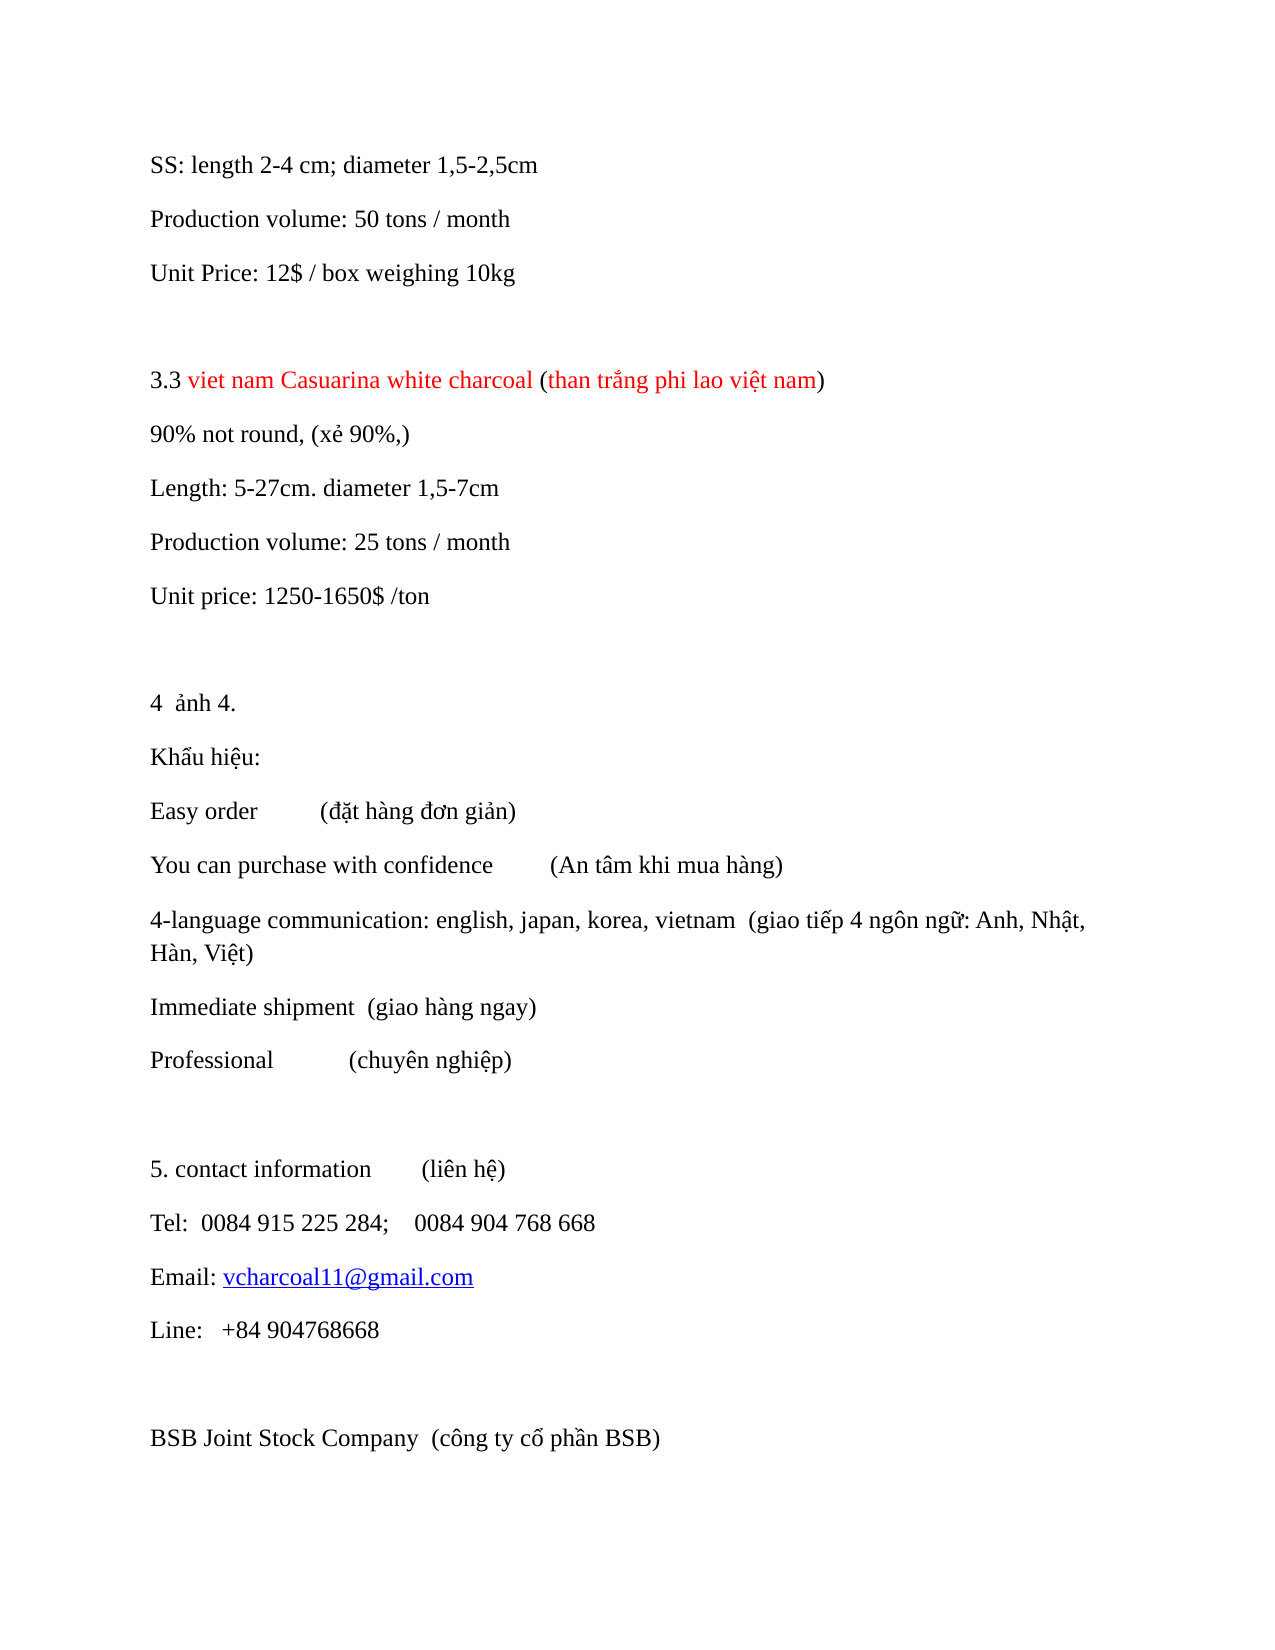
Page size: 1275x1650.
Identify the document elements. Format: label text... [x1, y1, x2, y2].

text Length: 5-27cm. diameter 1,5-7cm [150, 473, 1125, 502]
text Tel: 0084 915 225 284; 0084 904 768 668 [150, 1208, 1125, 1237]
text Immediate shipment (giao hàng ngay) [150, 992, 1125, 1020]
text Unit price: 1250-1650$ /ton [150, 581, 1125, 609]
text Unit Price: 12$ / box weighing 10kg [150, 258, 1125, 286]
text Production volume: 25 tons / month [150, 527, 1125, 556]
text Production volume: 50 tons / month [150, 204, 1125, 233]
text Professional (chuyên nghiệp) [150, 1046, 1125, 1074]
text SS: length 2-4 cm; diameter 1,5-2,5cm [150, 150, 1125, 179]
text Line: +84 904768668 [150, 1316, 1125, 1344]
text Easy order (đặt hàng đơn giản) [150, 796, 1125, 825]
text 4-language communication: english, japan, korea, vietnam (giao tiếp 4 ngôn ngữ: Anh, Nhật, Hàn, Việt) [150, 905, 1125, 967]
text BSB Joint Stock Company (công ty cổ phần BSB) [150, 1423, 1125, 1452]
text 5. contact information (liên hệ) [150, 1154, 1125, 1183]
text 3.3 viet nam Casuarina white charcoal (than trắng phi lao việt nam) [150, 365, 1125, 394]
text You can purchase with confidence (An tâm khi mua hàng) [150, 850, 1125, 879]
text Email: vcharcoal11@gmail.com [150, 1262, 1125, 1291]
text 4 ảnh 4. [150, 688, 1125, 717]
text 90% not round, (xẻ 90%,) [150, 419, 1125, 448]
text Khẩu hiệu: [150, 742, 1125, 771]
